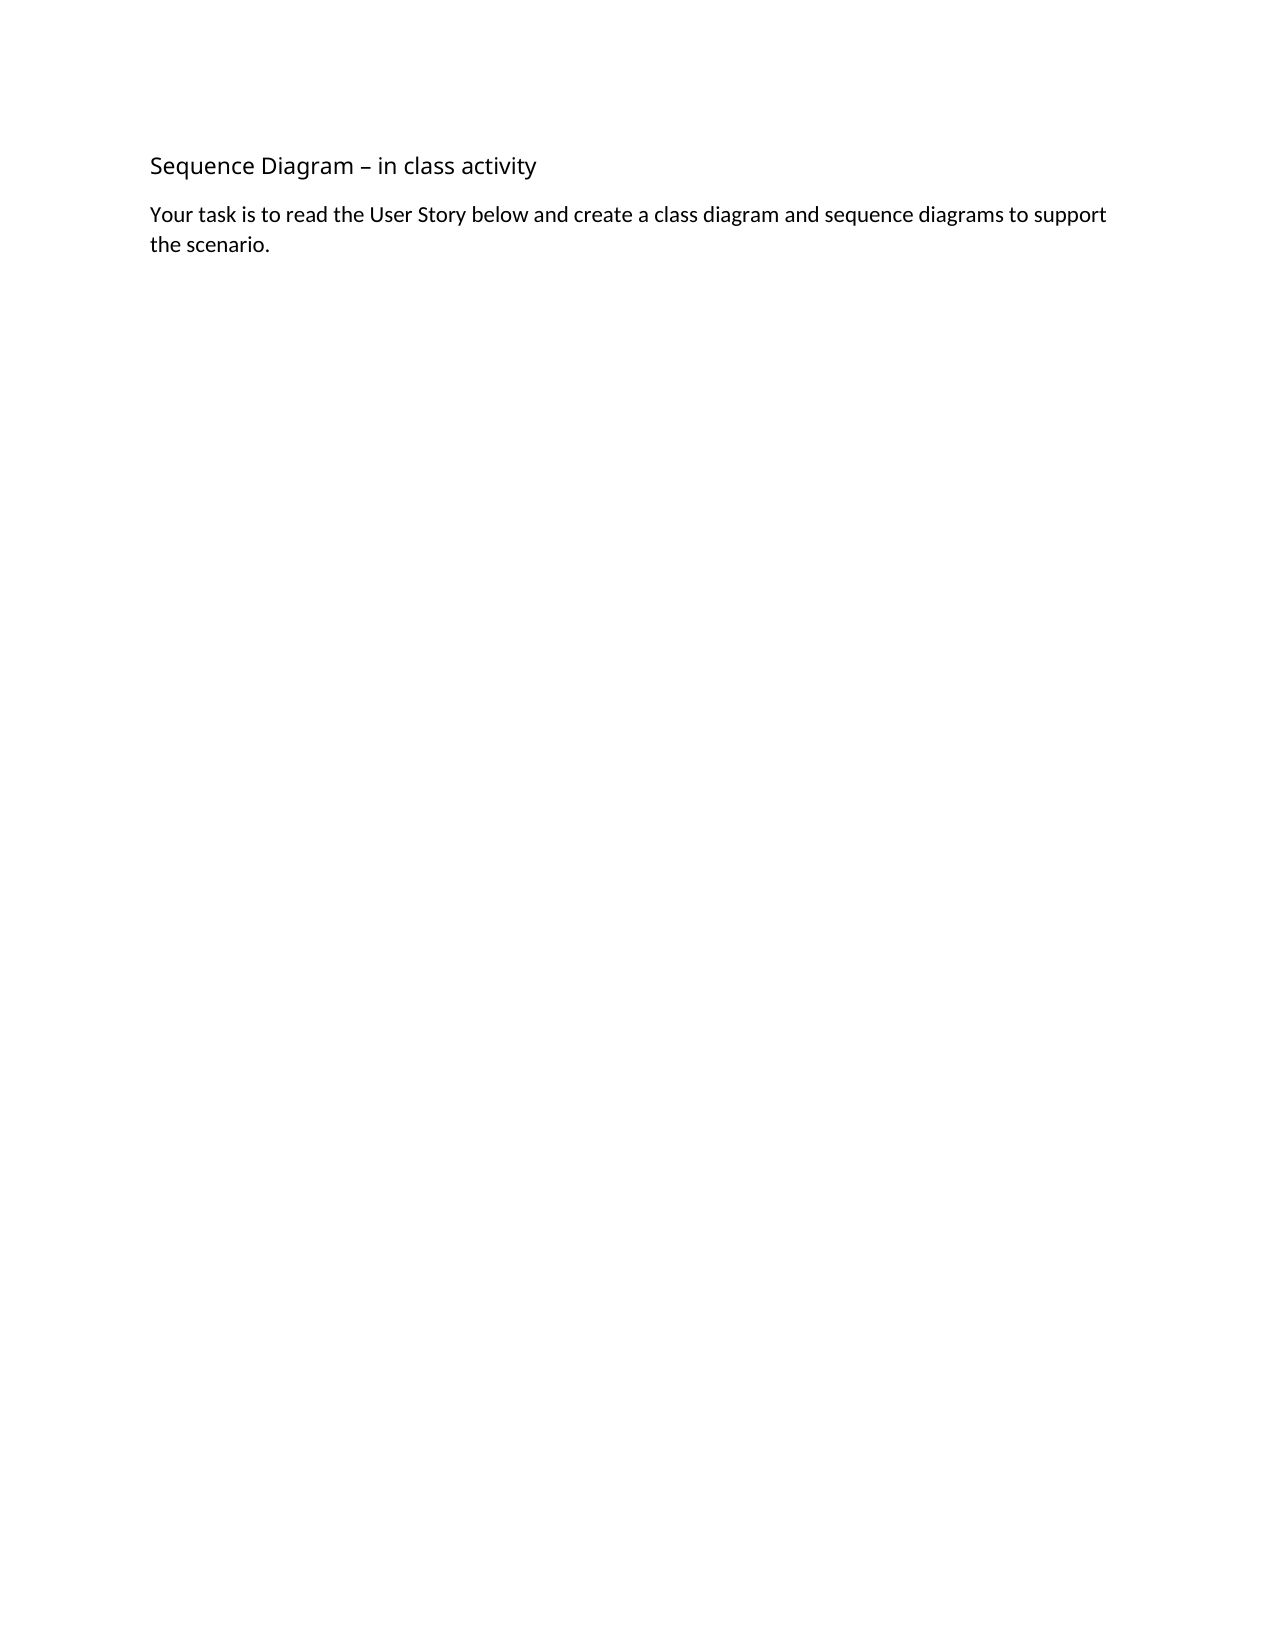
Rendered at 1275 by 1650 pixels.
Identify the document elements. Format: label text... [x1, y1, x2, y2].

text Your task is to read the User Story below and create a class diagram and sequence diagrams to support the scenario.User Story [150, 200, 1125, 259]
text Sequence Diagram – in class activity [150, 150, 1125, 181]
